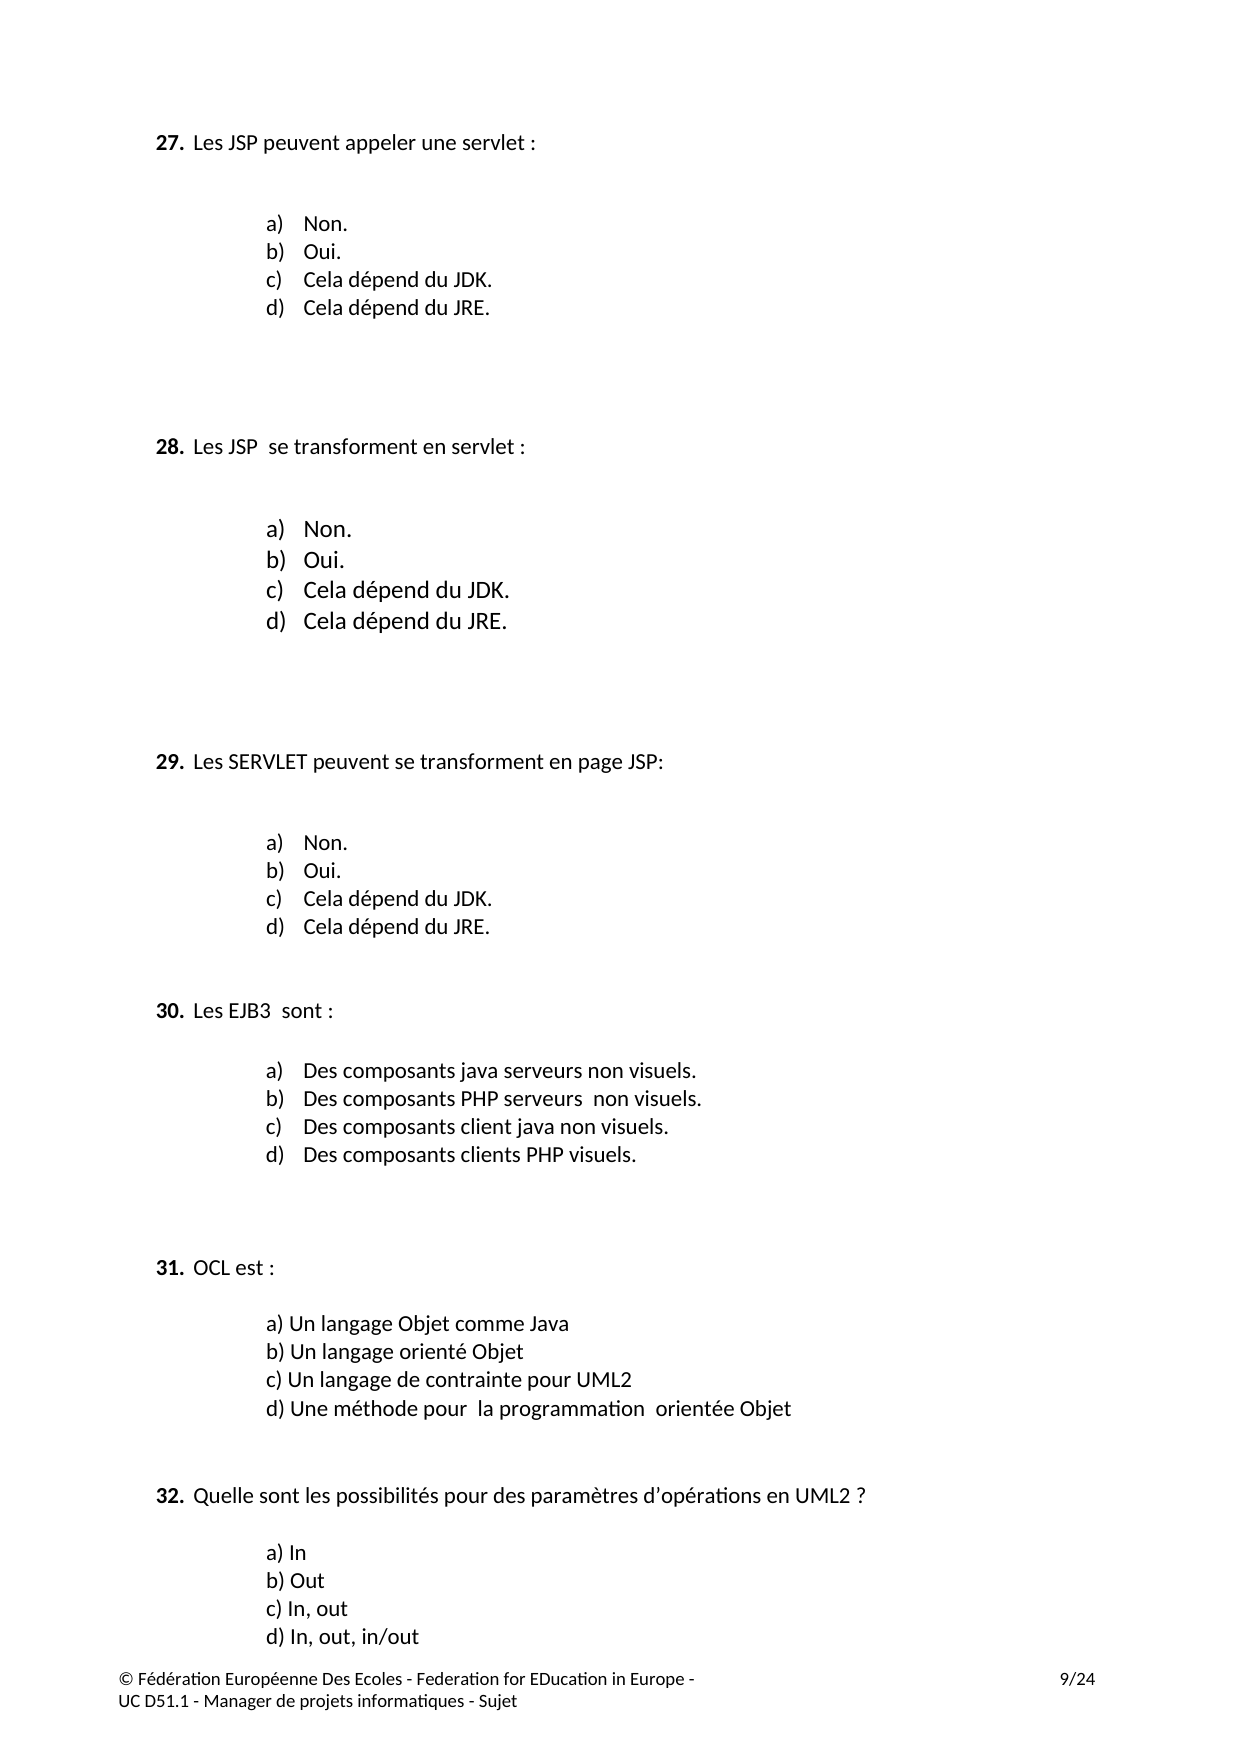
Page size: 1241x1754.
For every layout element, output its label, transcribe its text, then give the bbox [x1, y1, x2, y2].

text c) Un langage de contrainte pour UML2 [266, 1365, 1122, 1393]
text c) In, out [266, 1594, 1122, 1622]
list Cela dépend du JRE. [266, 605, 1122, 636]
list Cela dépend du JDK. [266, 574, 1122, 605]
text d) In, out, in/out [266, 1622, 1122, 1650]
list Quelle sont les possibilités pour des paramètres d’opérations en UML2 ? [156, 1481, 1122, 1509]
list Cela dépend du JDK. [266, 884, 1122, 912]
list Des composants client java non visuels. [266, 1112, 1122, 1141]
list Cela dépend du JRE. [266, 293, 1122, 321]
list Cela dépend du JDK. [266, 265, 1122, 293]
list Des composants clients PHP visuels. [266, 1141, 1122, 1168]
list Les SERVLET peuvent se transforment en page JSP: [156, 747, 1122, 775]
list Des composants PHP serveurs non visuels. [266, 1084, 1122, 1112]
list Oui. [266, 856, 1122, 884]
list Non. [266, 209, 1122, 237]
text b) Out [266, 1566, 1122, 1594]
list Les JSP se transforment en servlet : [156, 432, 1122, 461]
text a) Un langage Objet comme Java [266, 1309, 1122, 1337]
list Cela dépend du JRE. [266, 912, 1122, 940]
list Oui. [266, 544, 1122, 574]
list Oui. [266, 237, 1122, 265]
list Les EJB3 sont : [156, 996, 1122, 1024]
text d) Une méthode pour la programmation orientée Objet [266, 1393, 1122, 1422]
list Les JSP peuvent appeler une servlet : [156, 128, 1122, 156]
list OCL est : [156, 1253, 1122, 1281]
list Non. [266, 828, 1122, 856]
text a) In [266, 1537, 1122, 1566]
list Des composants java serveurs non visuels. [266, 1056, 1122, 1084]
text b) Un langage orienté Objet [266, 1337, 1122, 1365]
list Non. [266, 513, 1122, 544]
